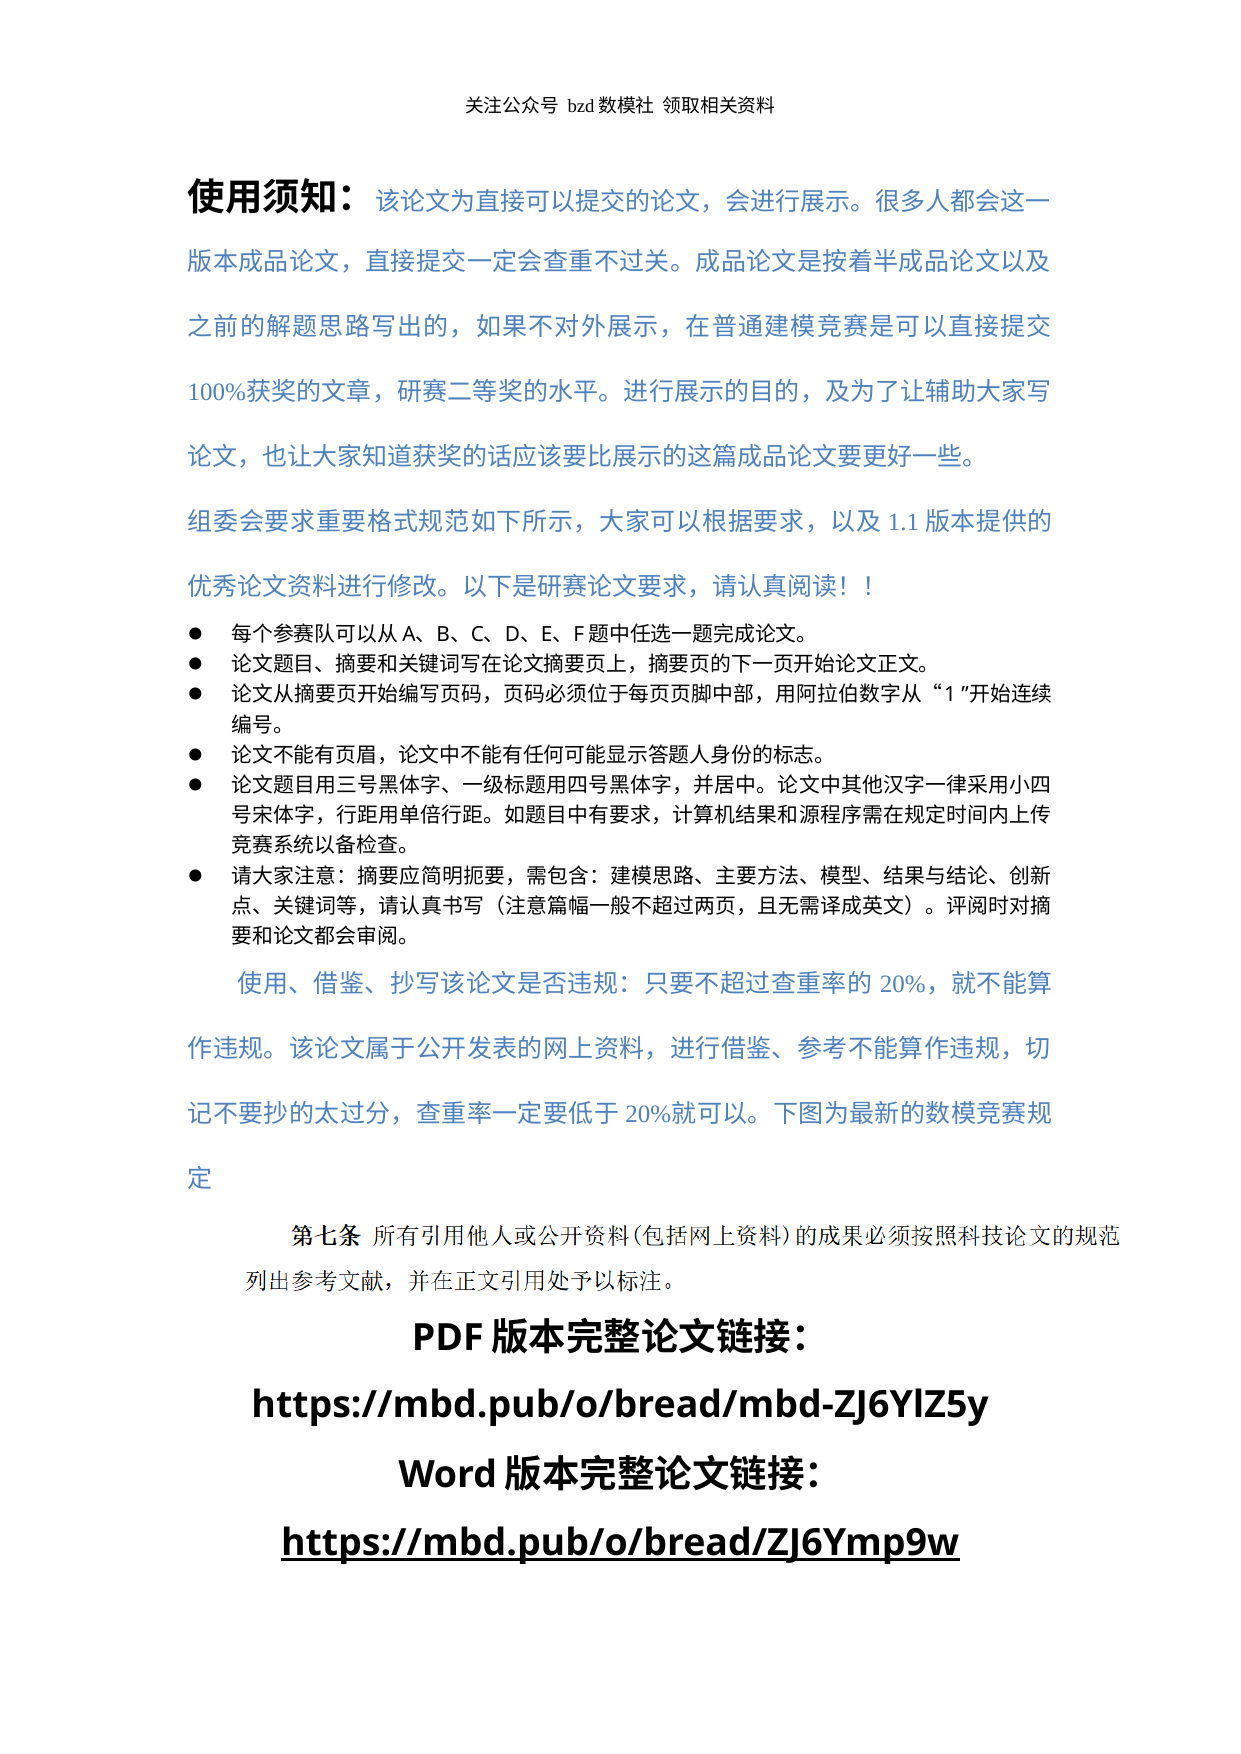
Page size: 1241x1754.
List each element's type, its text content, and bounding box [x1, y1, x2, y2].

list 请大家注意：摘要应简明扼要，需包含：建模思路、主要方法、模型、结果与结论、创新点、关键词等，请认真书写（注意篇幅一般不超过两页，且无需译成英文）。评阅时对摘要和论文都会审阅。 [187, 859, 1053, 949]
text 使用须知：该论文为直接可以提交的论文，会进行展示。很多人都会这一版本成品论文，直接提交一定会查重不过关。成品论文是按着半成品论文以及之前的解题思路写出的，如果不对外展示，在普通建模竞赛是可以直接提交100%获奖的文章，研赛二等奖的水平。进行展示的目的，及为了让辅助大家写论文，也让大家知道获奖的话应该要比展示的这篇成品论文要更好一些。 [187, 162, 1053, 487]
list 论文不能有页眉，论文中不能有任何可能显示答题人身份的标志。 [187, 738, 1053, 768]
list 每个参赛队可以从A、B、C、D、E、F题中任选一题完成论文。 [187, 617, 1053, 647]
text PDF版本完整论文链接： [187, 1307, 1053, 1361]
text https://mbd.pub/o/bread/mbd-ZJ6YlZ5y [187, 1378, 1053, 1429]
list 论文从摘要页开始编写页码，页码必须位于每页页脚中部，用阿拉伯数字从“1 ”开始连续编号。 [187, 677, 1053, 738]
list 论文题目用三号黑体字、一级标题用四号黑体字，并居中。论文中其他汉字一律采用小四号宋体字，行距用单倍行距。如题目中有要求，计算机结果和源程序需在规定时间内上传竞赛系统以备检查。 [187, 768, 1053, 859]
text 组委会要求重要格式规范如下所示，大家可以根据要求，以及1.1版本提供的优秀论文资料进行修改。以下是研赛论文要求，请认真阅读！！ [187, 487, 1053, 617]
list 论文题目、摘要和关键词写在论文摘要页上，摘要页的下一页开始论文正文。 [187, 647, 1053, 677]
text Word版本完整论文链接： [187, 1444, 1053, 1498]
text 使用、借鉴、抄写该论文是否违规：只要不超过查重率的20%，就不能算作违规。该论文属于公开发表的网上资料，进行借鉴、参考不能算作违规，切记不要抄的太过分，查重率一定要低于20%就可以。下图为最新的数模竞赛规定 [187, 949, 1053, 1209]
text https://mbd.pub/o/bread/ZJ6Ymp9w [187, 1515, 1053, 1566]
picture [187, 1209, 1132, 1292]
